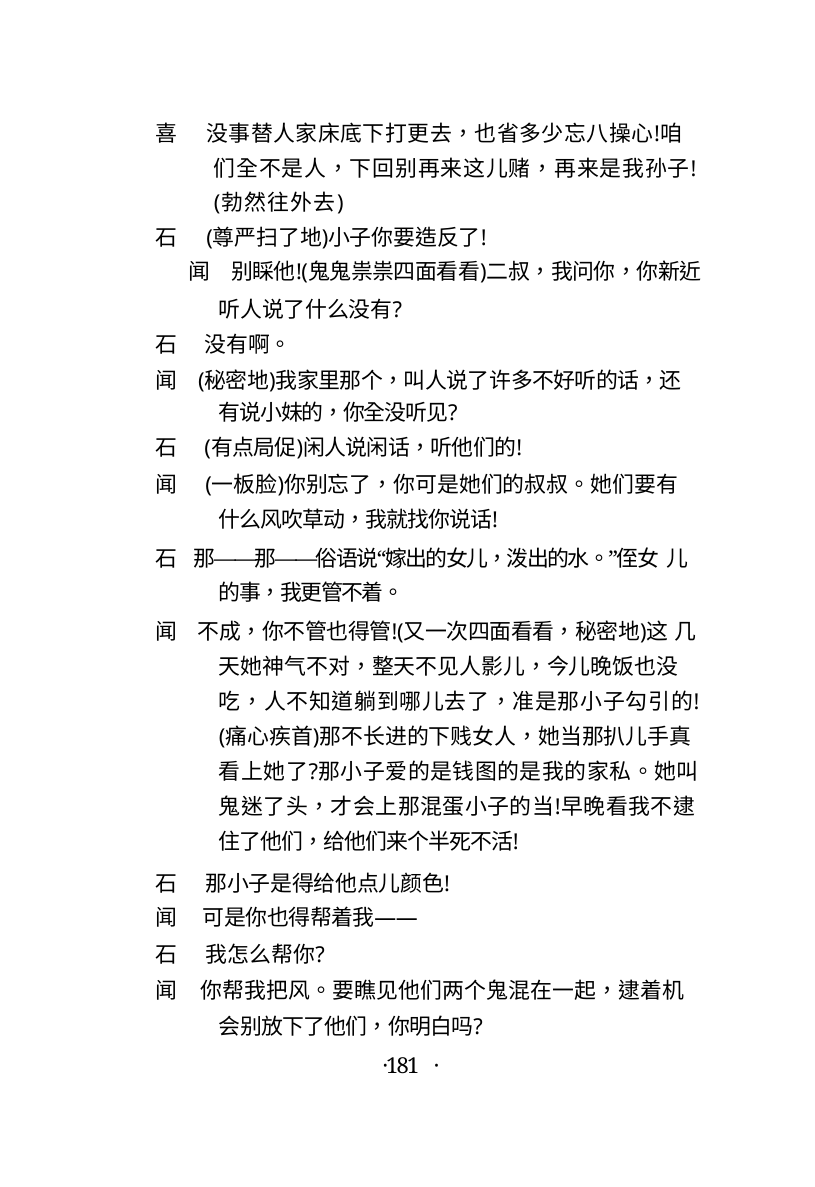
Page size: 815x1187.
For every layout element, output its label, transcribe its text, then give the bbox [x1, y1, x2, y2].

text 闻 你帮我把风。要瞧见他们两个鬼混在一起，逮着机 会别放下了他们，你明白吗? [155, 975, 705, 1041]
text 闻 别睬他!(鬼鬼祟祟四面看看)二叔，我问你，你新近 [122, 258, 702, 285]
text 喜 没事替人家床底下打更去，也省多少忘八操心!咱 们全不是人，下回别再来这儿赌，再来是我孙子! (勃然往外去) [155, 118, 704, 217]
text 闻 (秘密地)我家里那个，叫人说了许多不好听的话，还 有说小妹的，你全没听见? [155, 364, 702, 426]
text 石 我怎么帮你? [155, 940, 705, 968]
text 听人说了什么没有? 石 没有啊。 [155, 294, 403, 359]
text 石 那小子是得给他点儿颜色! 闻 可是你也得帮着我—— [155, 868, 470, 932]
text 石 那——那——俗语说“嫁出的女儿，泼出的水。”侄女 儿的事，我更管不着。 [155, 543, 702, 606]
text 石 (尊严扫了地)小子你要造反了! [155, 223, 705, 251]
text 石 (有点局促)闲人说闲话，听他们的! [155, 434, 705, 461]
text 闻 (一板脸)你别忘了，你可是她们的叔叔。她们要有 什么风吹草动，我就找你说话! [155, 468, 703, 534]
text 闻 不成，你不管也得管!(又一次四面看看，秘密地)这 几天她神气不对，整天不见人影儿，今儿晚饭也没 吃，人不知道躺到哪儿去了，准是那小子勾引的! (痛心疾首)那不长进的下贱女人，她当那扒儿手真 看上她了?那小子爱的是钱图的是我的家私。她叫 鬼迷了头，才会上那混蛋小子的当!早晚看我不逮 住了他们，给他们来个半死不活! [155, 616, 705, 856]
